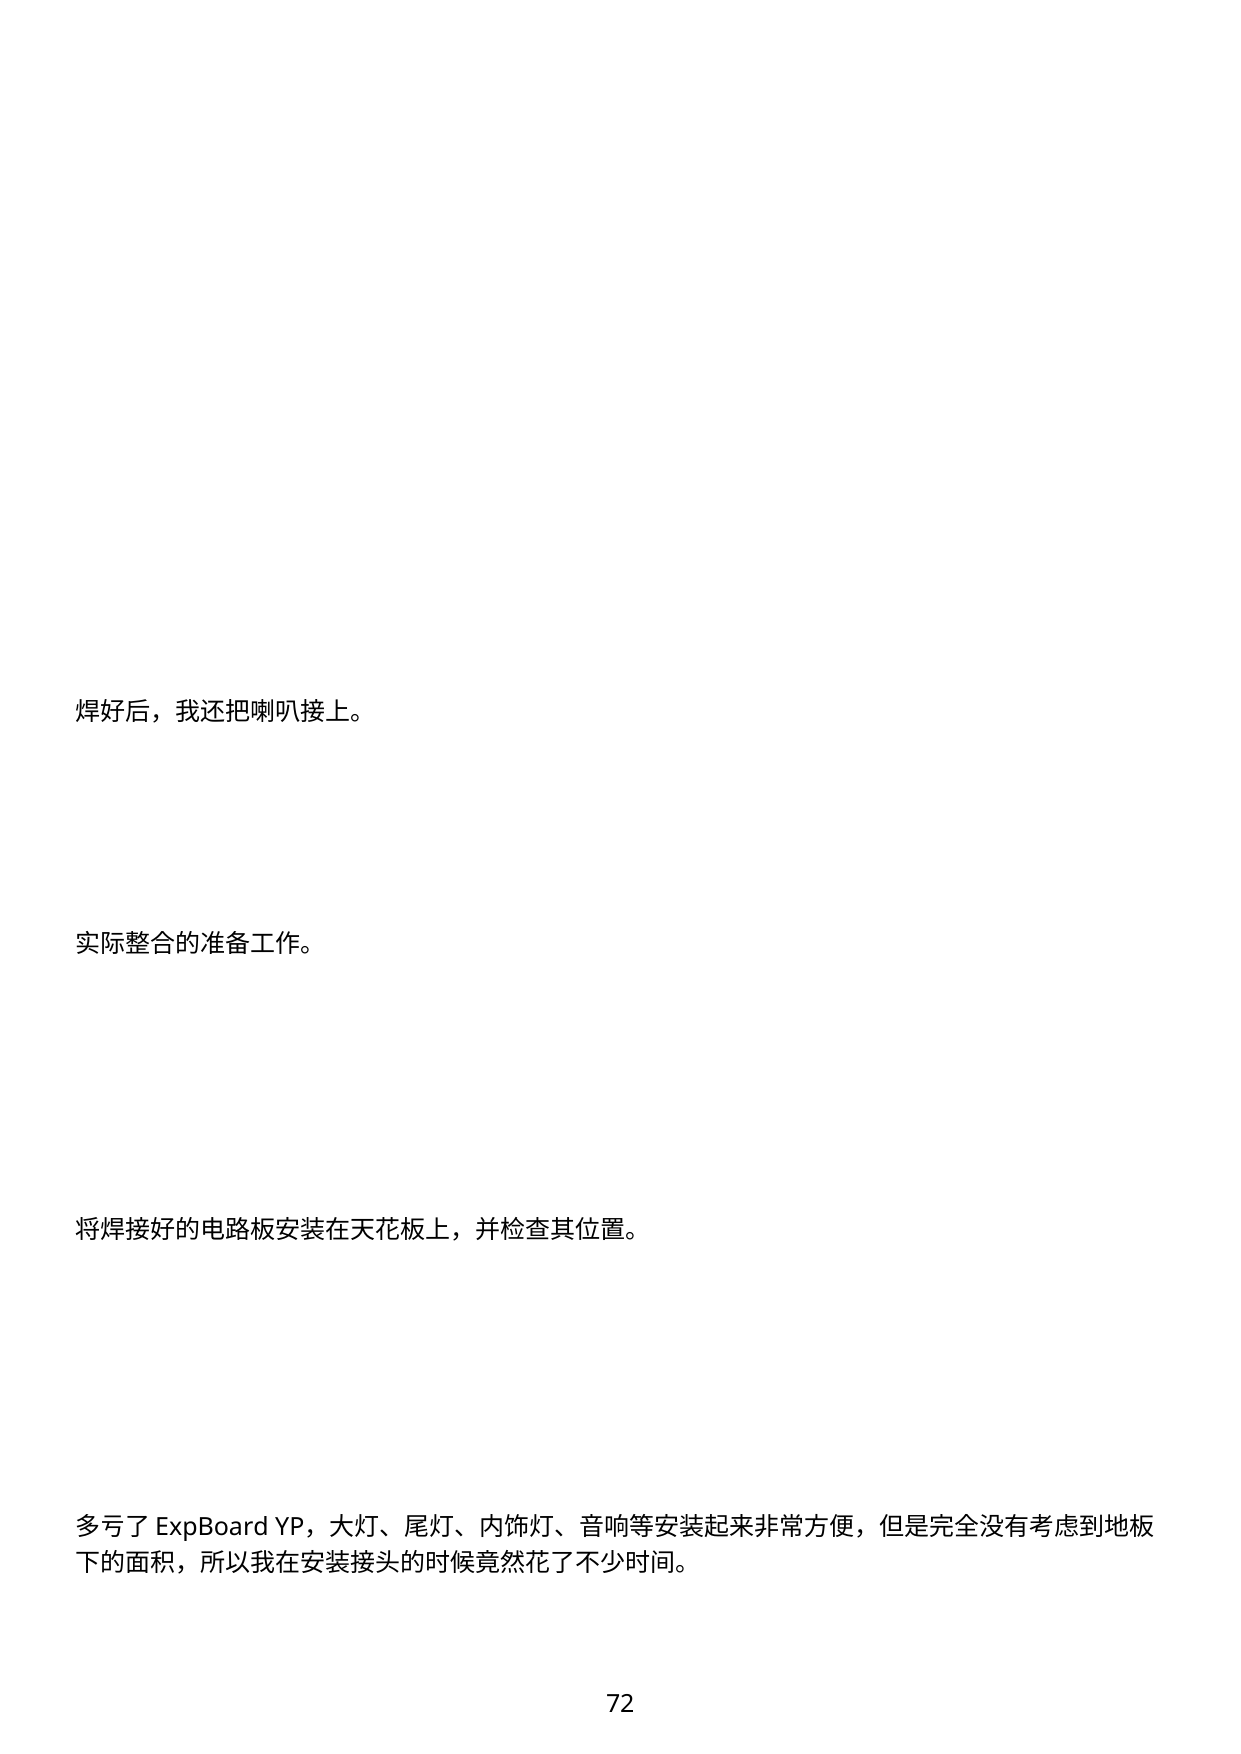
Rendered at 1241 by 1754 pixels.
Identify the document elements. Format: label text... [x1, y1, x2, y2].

text 实际整合的准备工作。 [75, 923, 1165, 959]
text 多亏了ExpBoard YP，大灯、尾灯、内饰灯、音响等安装起来非常方便，但是完全没有考虑到地板下的面积，所以我在安装接头的时候竟然花了不少时间。 [75, 1506, 1165, 1578]
text 将焊接好的电路板安装在天花板上，并检查其位置。 [75, 1209, 1165, 1246]
text 焊好后，我还把喇叭接上。 [75, 691, 1165, 727]
